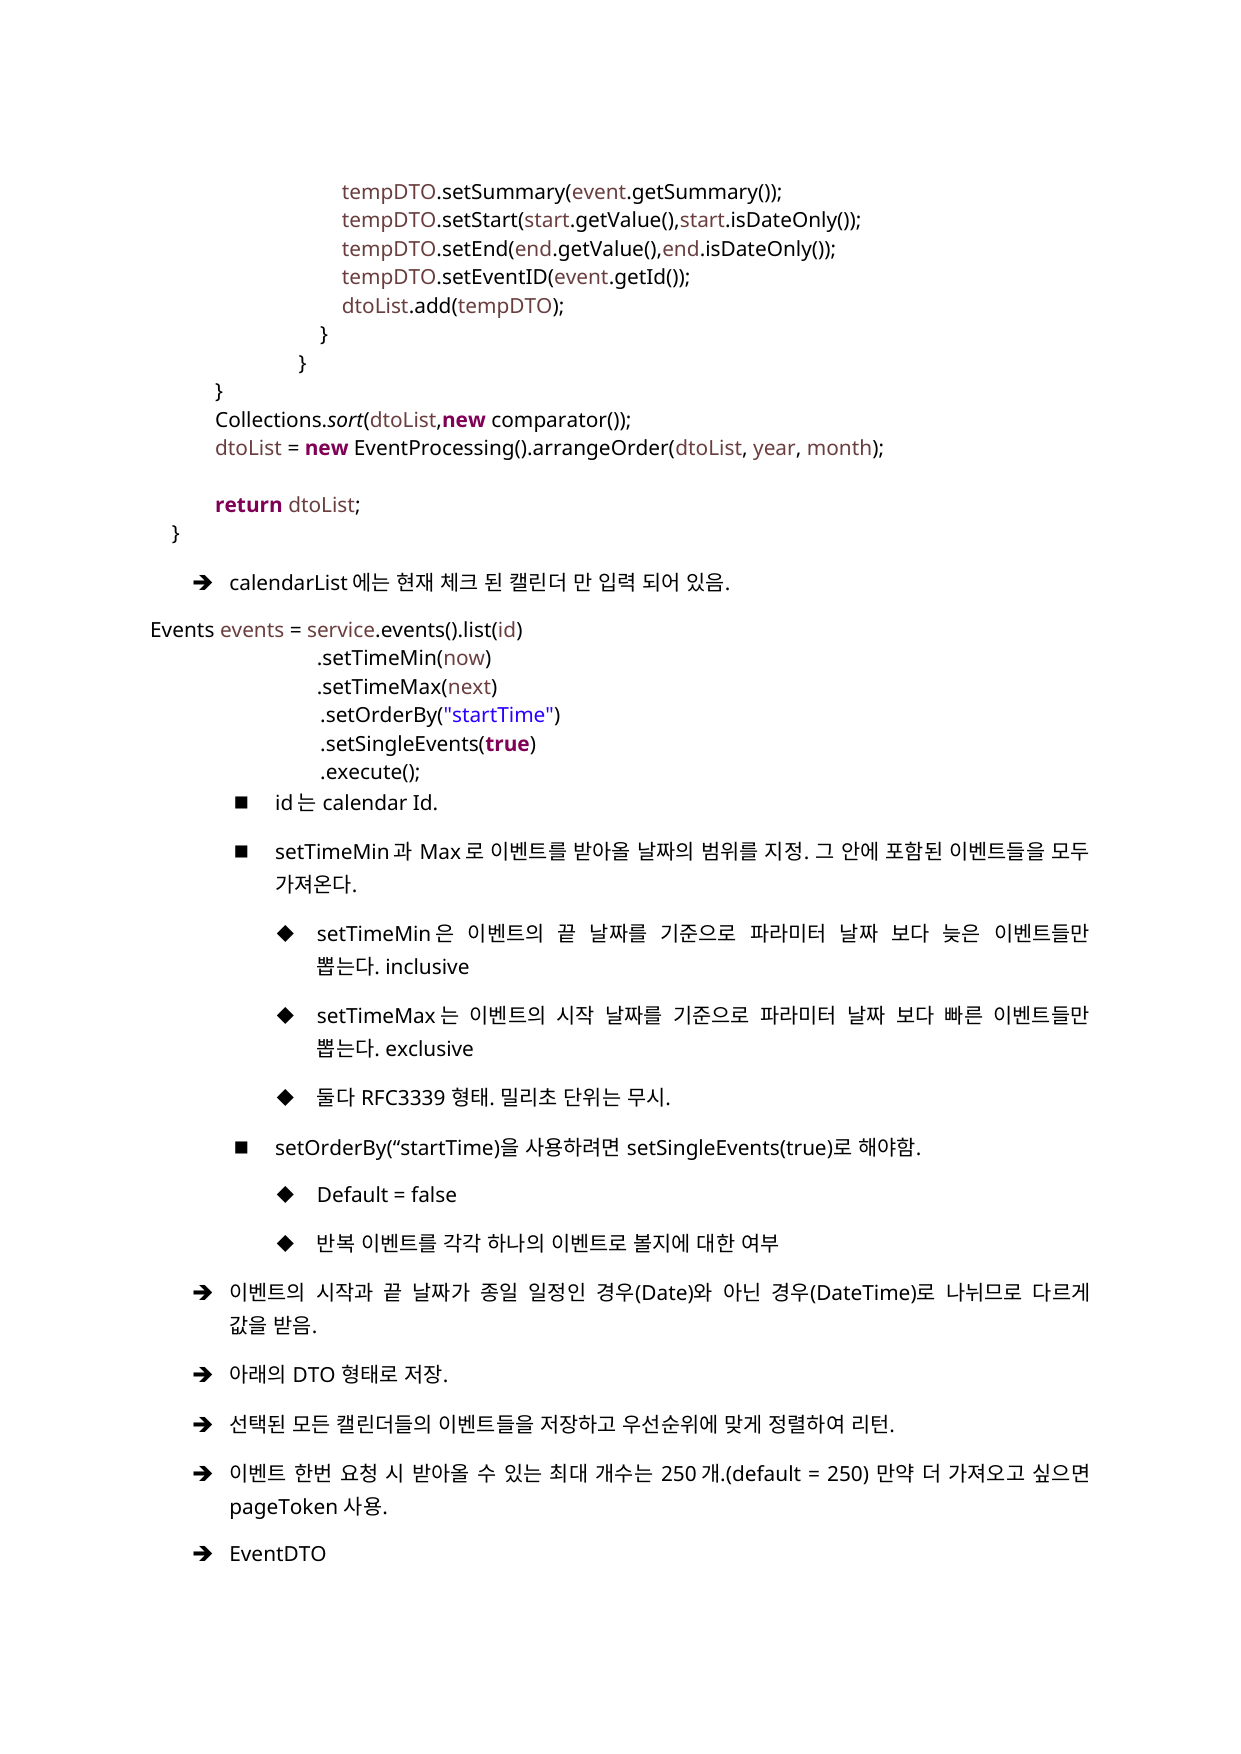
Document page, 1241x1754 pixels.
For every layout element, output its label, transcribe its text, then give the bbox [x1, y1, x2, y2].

list Default = false [275, 1180, 1090, 1208]
text .setTimeMax(next) [150, 672, 1090, 700]
text } [150, 518, 1090, 547]
list calendarList에는 현재 체크 된 캘린더 만 입력 되어 있음. [192, 566, 1090, 596]
list 반복 이벤트를 각각 하나의 이벤트로 볼지에 대한 여부 [275, 1227, 1090, 1258]
text tempDTO.setStart(start.getValue(),start.isDateOnly()); [150, 206, 1090, 234]
text .setOrderBy("startTime") [150, 700, 1090, 729]
text dtoList.add(tempDTO); [150, 291, 1090, 319]
text return dtoList; [150, 490, 1090, 518]
text dtoList = new EventProcessing().arrangeOrder(dtoList, year, month); [150, 433, 1090, 462]
text .execute(); [150, 757, 1090, 786]
list id는 calendar Id. [233, 786, 1090, 816]
list 아래의 DTO 형태로 저장. [192, 1359, 1090, 1389]
text Collections.sort(dtoList,new comparator()); [150, 405, 1090, 433]
text } [150, 376, 1090, 405]
text } [150, 319, 1090, 348]
list setTimeMax는 이벤트의 시작 날짜를 기준으로 파라미터 날짜 보다 빠른 이벤트들만 뽑는다. exclusive [275, 999, 1090, 1062]
list 이벤트 한번 요청 시 받아올 수 있는 최대 개수는 250개.(default = 250) 만약 더 가져오고 싶으면 pageToken 사용. [192, 1457, 1090, 1521]
list 이벤트의 시작과 끝 날짜가 종일 일정인 경우(Date)와 아닌 경우(DateTime)로 나뉘므로 다르게 값을 받음. [192, 1277, 1090, 1340]
list EventDTO [192, 1539, 1090, 1568]
text tempDTO.setEventID(event.getId()); [150, 262, 1090, 291]
list 둘다 RFC3339 형태. 밀리초 단위는 무시. [275, 1081, 1090, 1112]
text tempDTO.setEnd(end.getValue(),end.isDateOnly()); [150, 234, 1090, 262]
text .setSingleEvents(true) [150, 729, 1090, 757]
list setOrderBy(“startTime)을 사용하려면 setSingleEvents(true)로 해야함. [233, 1131, 1090, 1161]
text } [150, 348, 1090, 376]
list setTimeMin은 이벤트의 끝 날짜를 기준으로 파라미터 날짜 보다 늦은 이벤트들만 뽑는다. inclusive [275, 917, 1090, 980]
text .setTimeMin(now) [150, 643, 1090, 672]
list 선택된 모든 캘린더들의 이벤트들을 저장하고 우선순위에 맞게 정렬하여 리턴. [192, 1408, 1090, 1438]
list setTimeMin과 Max로 이벤트를 받아올 날짜의 범위를 지정. 그 안에 포함된 이벤트들을 모두 가져온다. [233, 835, 1090, 898]
text Events events = service.events().list(id) [150, 615, 1090, 643]
text tempDTO.setSummary(event.getSummary()); [150, 177, 1090, 206]
